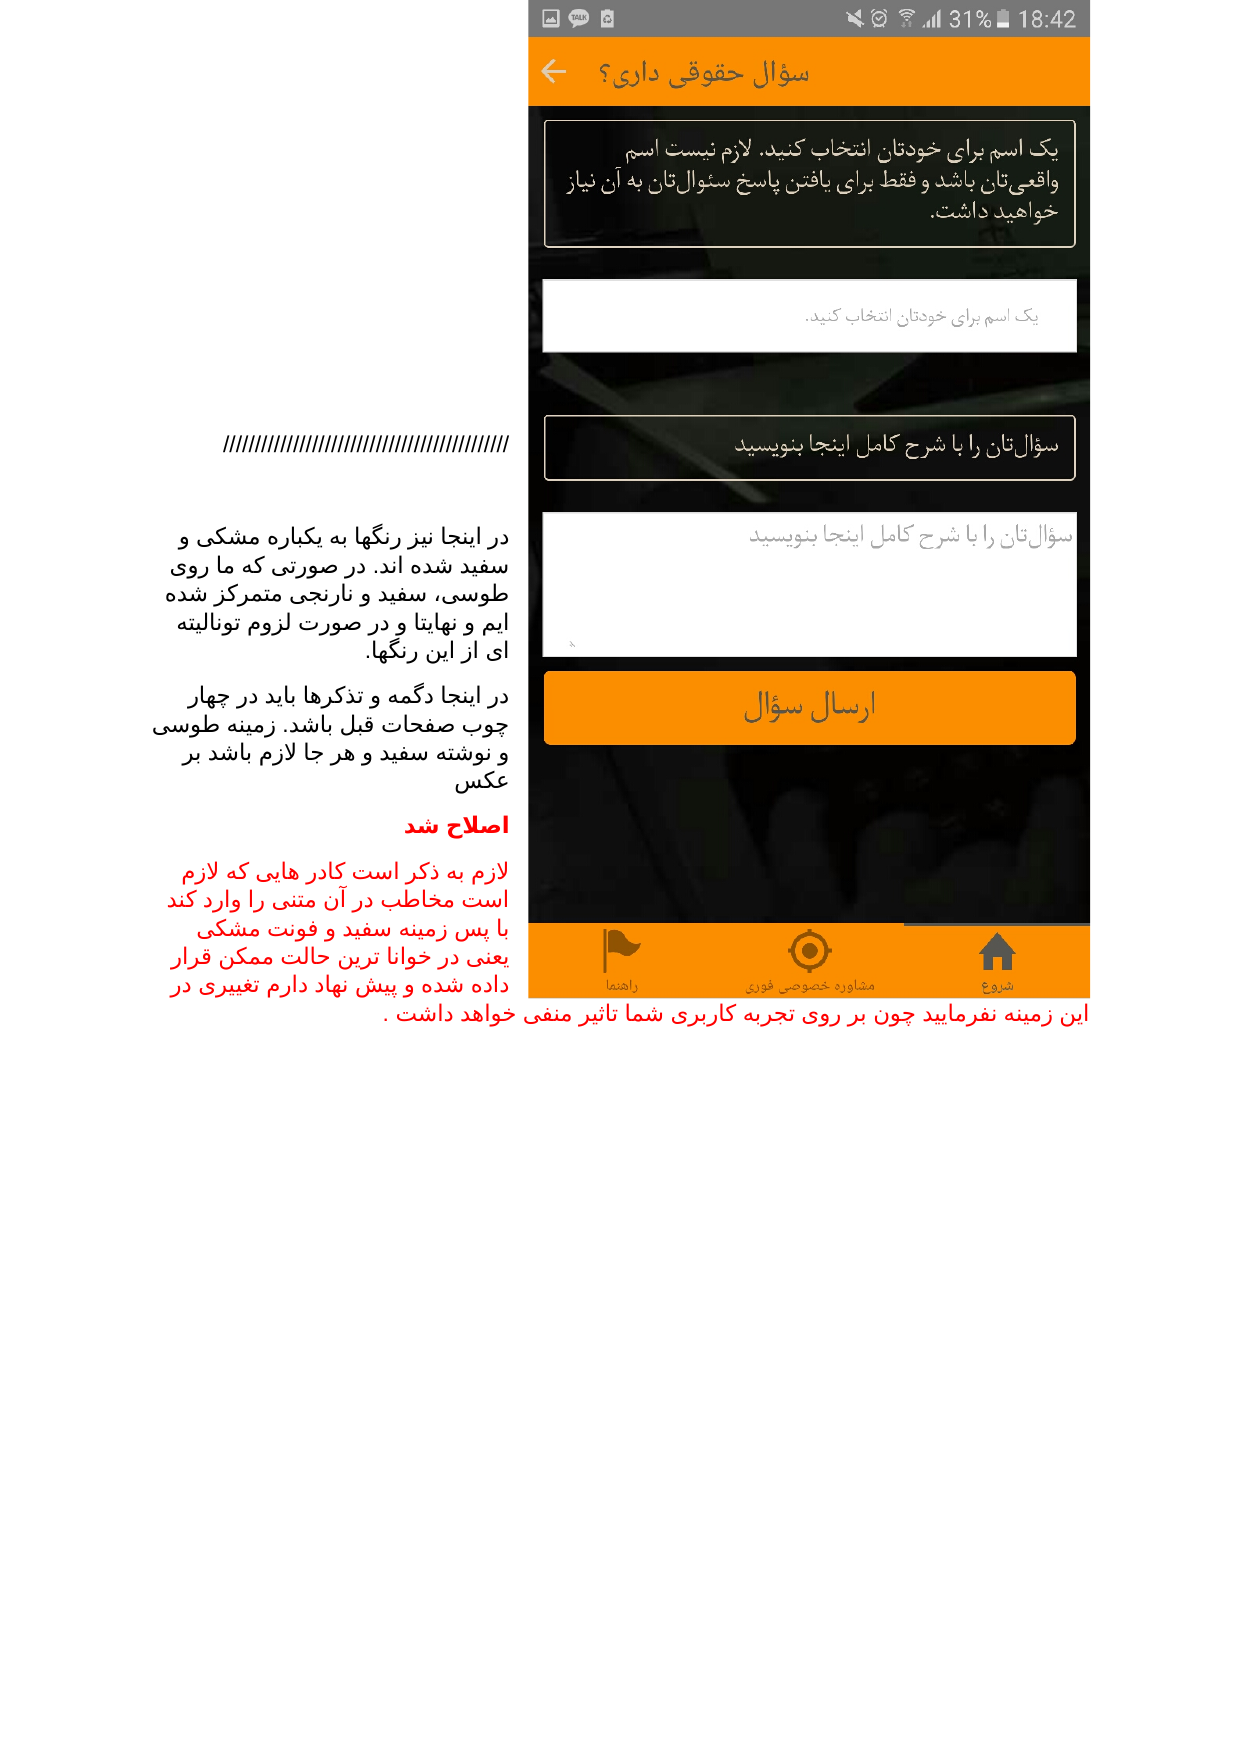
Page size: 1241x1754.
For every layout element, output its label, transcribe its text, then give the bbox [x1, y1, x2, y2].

picture [528, 0, 1091, 999]
text ///////////////////////////////////////////// [150, 431, 528, 458]
text در اینجا دگمه و تذکرها باید در چهار چوب صفحات قبل باشد. زمینه طوسی و نوشته سفید و هر جا لازم باشد بر عکس [150, 682, 528, 794]
text در اینجا نیز رنگها به یکباره مشکی و سفید شده اند. در صورتی که ما روی طوسی، سفید و نارنجی متمرکز شده ایم و نهایتا و در صورت لزوم تونالیته ای از این رنگها. [150, 523, 528, 663]
text لازم به ذکر است کادر هایی که لازم است مخاطب در آن متنی را وارد کند با پس زمینه سفید و فونت مشکی یعنی در خوانا ترین حالت ممکن قرار داده شده و پیش نهاد دارم تغییری در این زمینه نفرمایید چون بر روی تجربه کاربری شما تاثیر منفی خواهد داشت . [150, 858, 1090, 1026]
text اصلاح شد [150, 812, 528, 839]
